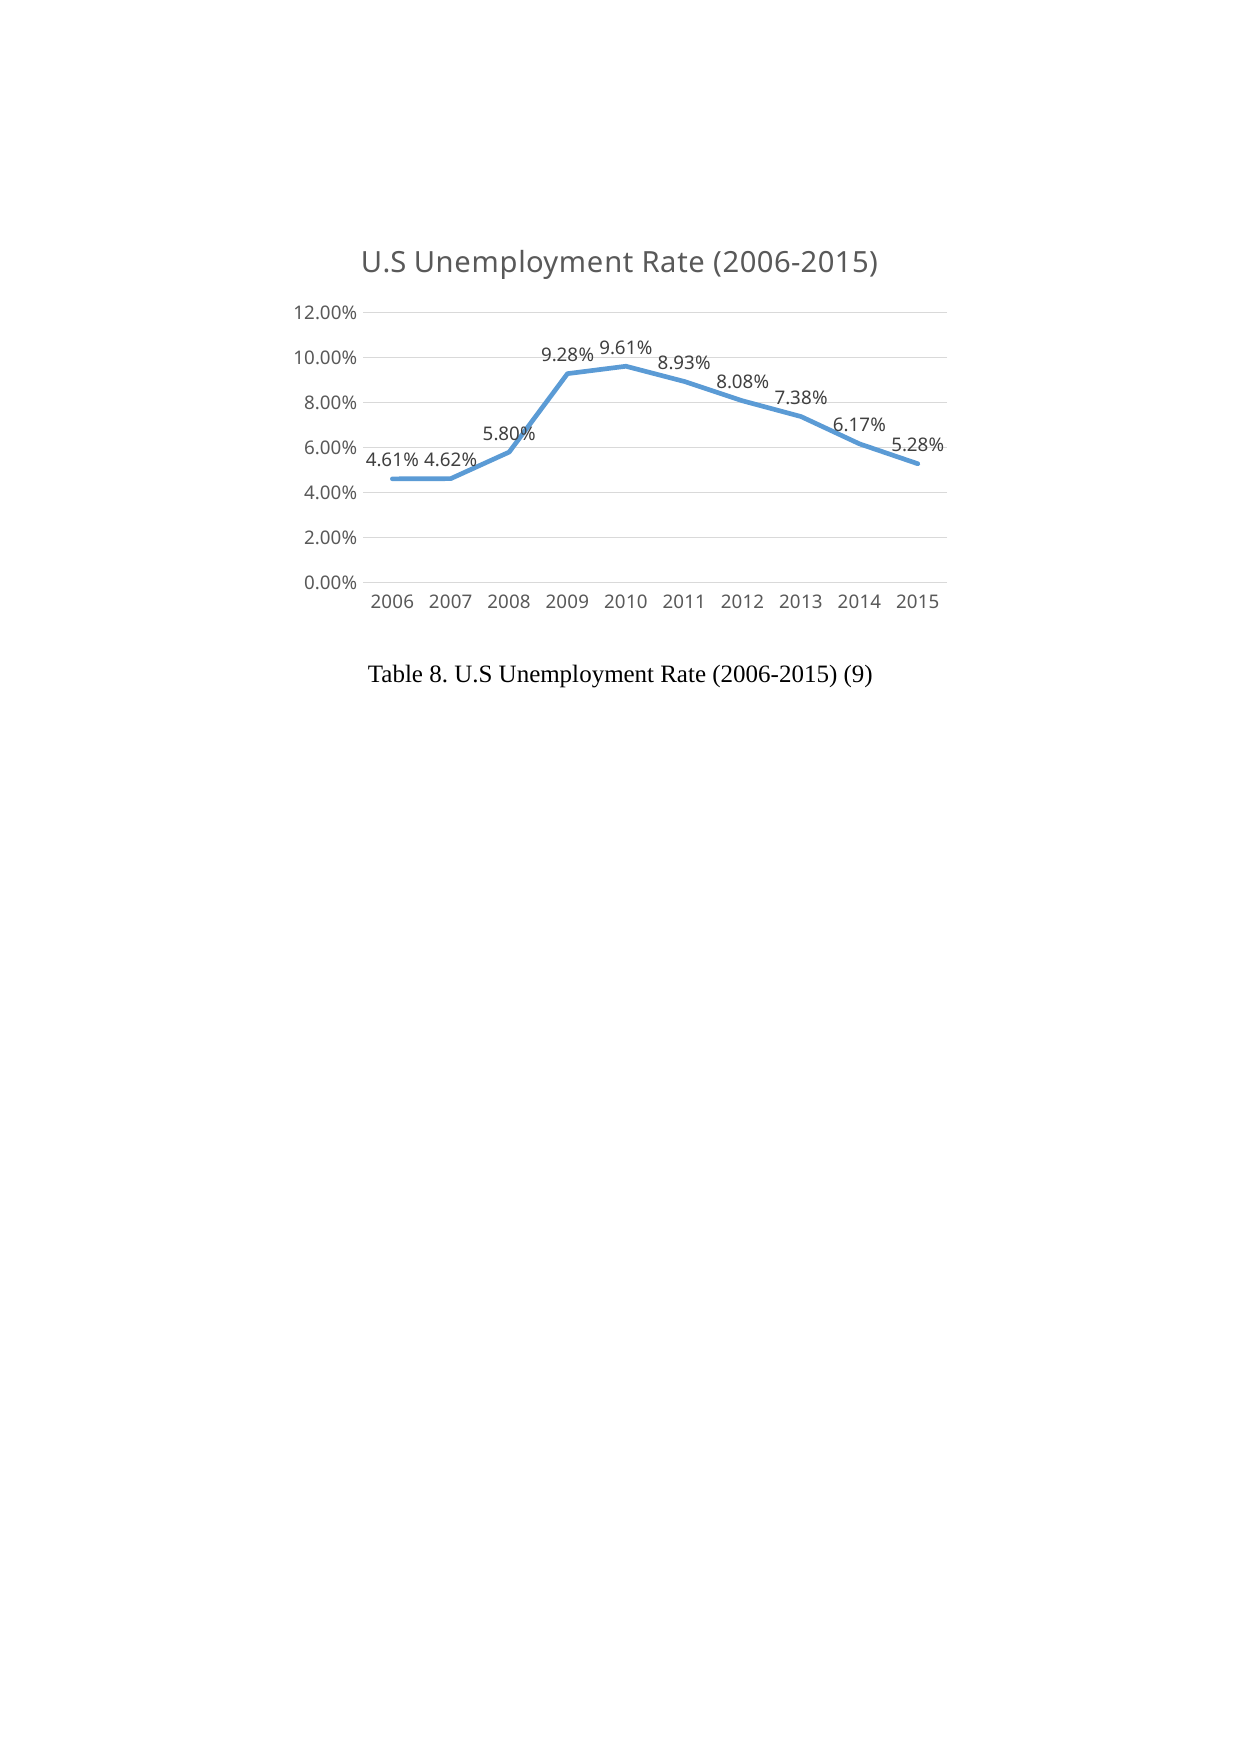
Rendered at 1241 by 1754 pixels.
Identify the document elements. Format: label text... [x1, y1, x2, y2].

text Table 8. U.S Unemployment Rate (2006-2015) (9) [177, 654, 1063, 692]
